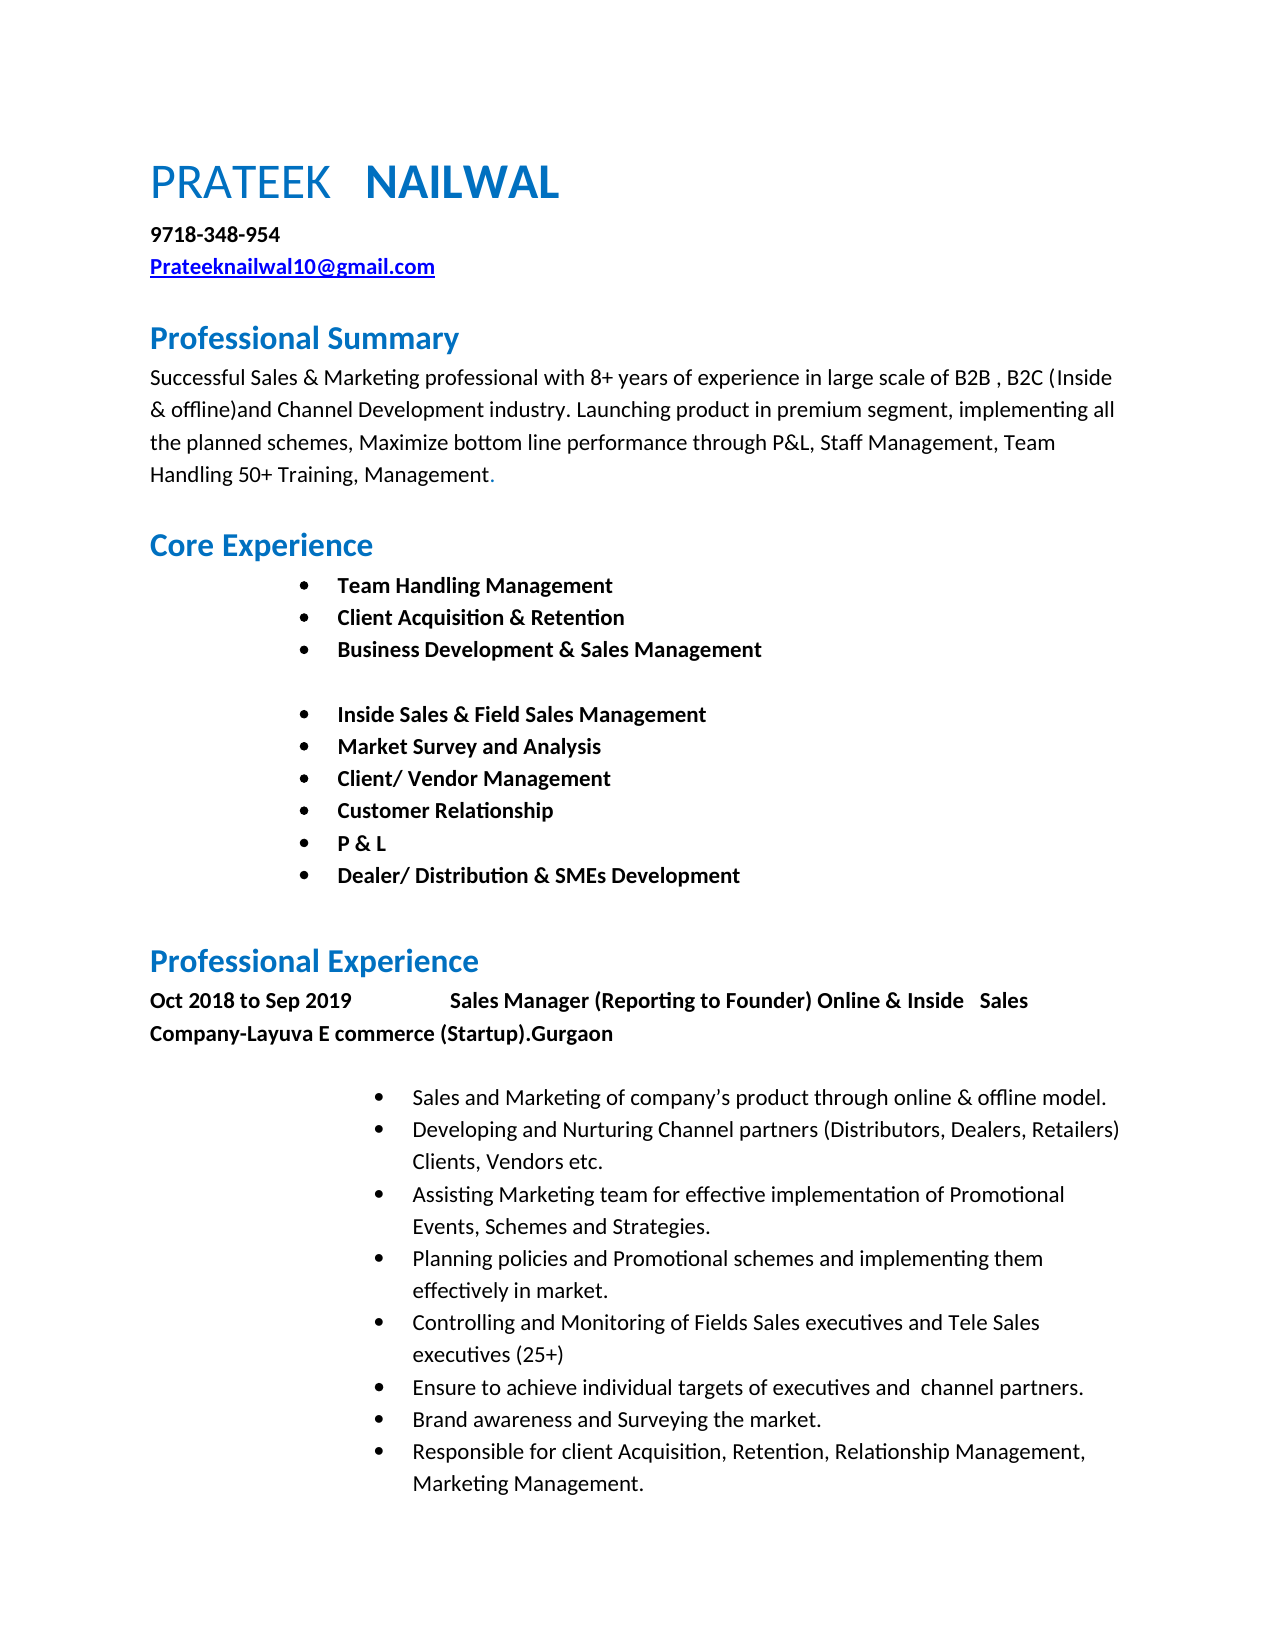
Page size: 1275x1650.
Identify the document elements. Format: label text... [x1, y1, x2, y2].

list Client/ Vendor Management [300, 764, 1125, 792]
list Ensure to achieve individual targets of executives and channel partners. [375, 1373, 1125, 1401]
list Customer Relationship [300, 796, 1125, 824]
text Professional Experience [150, 940, 1125, 981]
text Oct 2018 to Sep 2019 Sales Manager (Reporting to Founder) Online & Inside Sales Company-Layuva E commerce (Startup).Gurgaon [150, 987, 1125, 1047]
list Controlling and Monitoring of Fields Sales executives and Tele Sales executives (25+) [375, 1308, 1125, 1369]
text Successful Sales & Marketing professional with 8+ years of experience in large scale of B2B , B2C (Inside & offline)and Channel Development industry. Launching product in premium segment, implementing all the planned schemes, Maximize bottom line performance through P&L, Staff Management, Team Handling 50+ Training, Management. [150, 363, 1125, 488]
list Brand awareness and Surveying the market. [375, 1405, 1125, 1433]
text Prateeknailwal10@gmail.com [150, 252, 1125, 280]
list Dealer/ Distribution & SMEs Development [300, 861, 1125, 889]
list Team Handling Management [300, 571, 1125, 599]
text PRATEEK NAILWAL [150, 150, 1125, 211]
text 9718-348-954 [150, 220, 1125, 248]
list Assisting Marketing team for effective implementation of Promotional Events, Schemes and Strategies. [375, 1180, 1125, 1240]
list Business Development & Sales Management [300, 636, 1125, 696]
list Planning policies and Promotional schemes and implementing them effectively in market. [375, 1244, 1125, 1304]
list Sales and Marketing of company’s product through online & offline model. [375, 1083, 1125, 1111]
list Responsible for client Acquisition, Retention, Relationship Management, Marketing Management. [375, 1437, 1125, 1497]
list P & L [300, 829, 1125, 857]
list Developing and Nurturing Channel partners (Distributors, Dealers, Retailers) Clients, Vendors etc. [375, 1115, 1125, 1176]
list Inside Sales & Field Sales Management [300, 700, 1125, 728]
text Core Experience [150, 524, 1125, 565]
text Professional Summary [150, 317, 1125, 357]
list Market Survey and Analysis [300, 732, 1125, 760]
list Client Acquisition & Retention [300, 603, 1125, 631]
